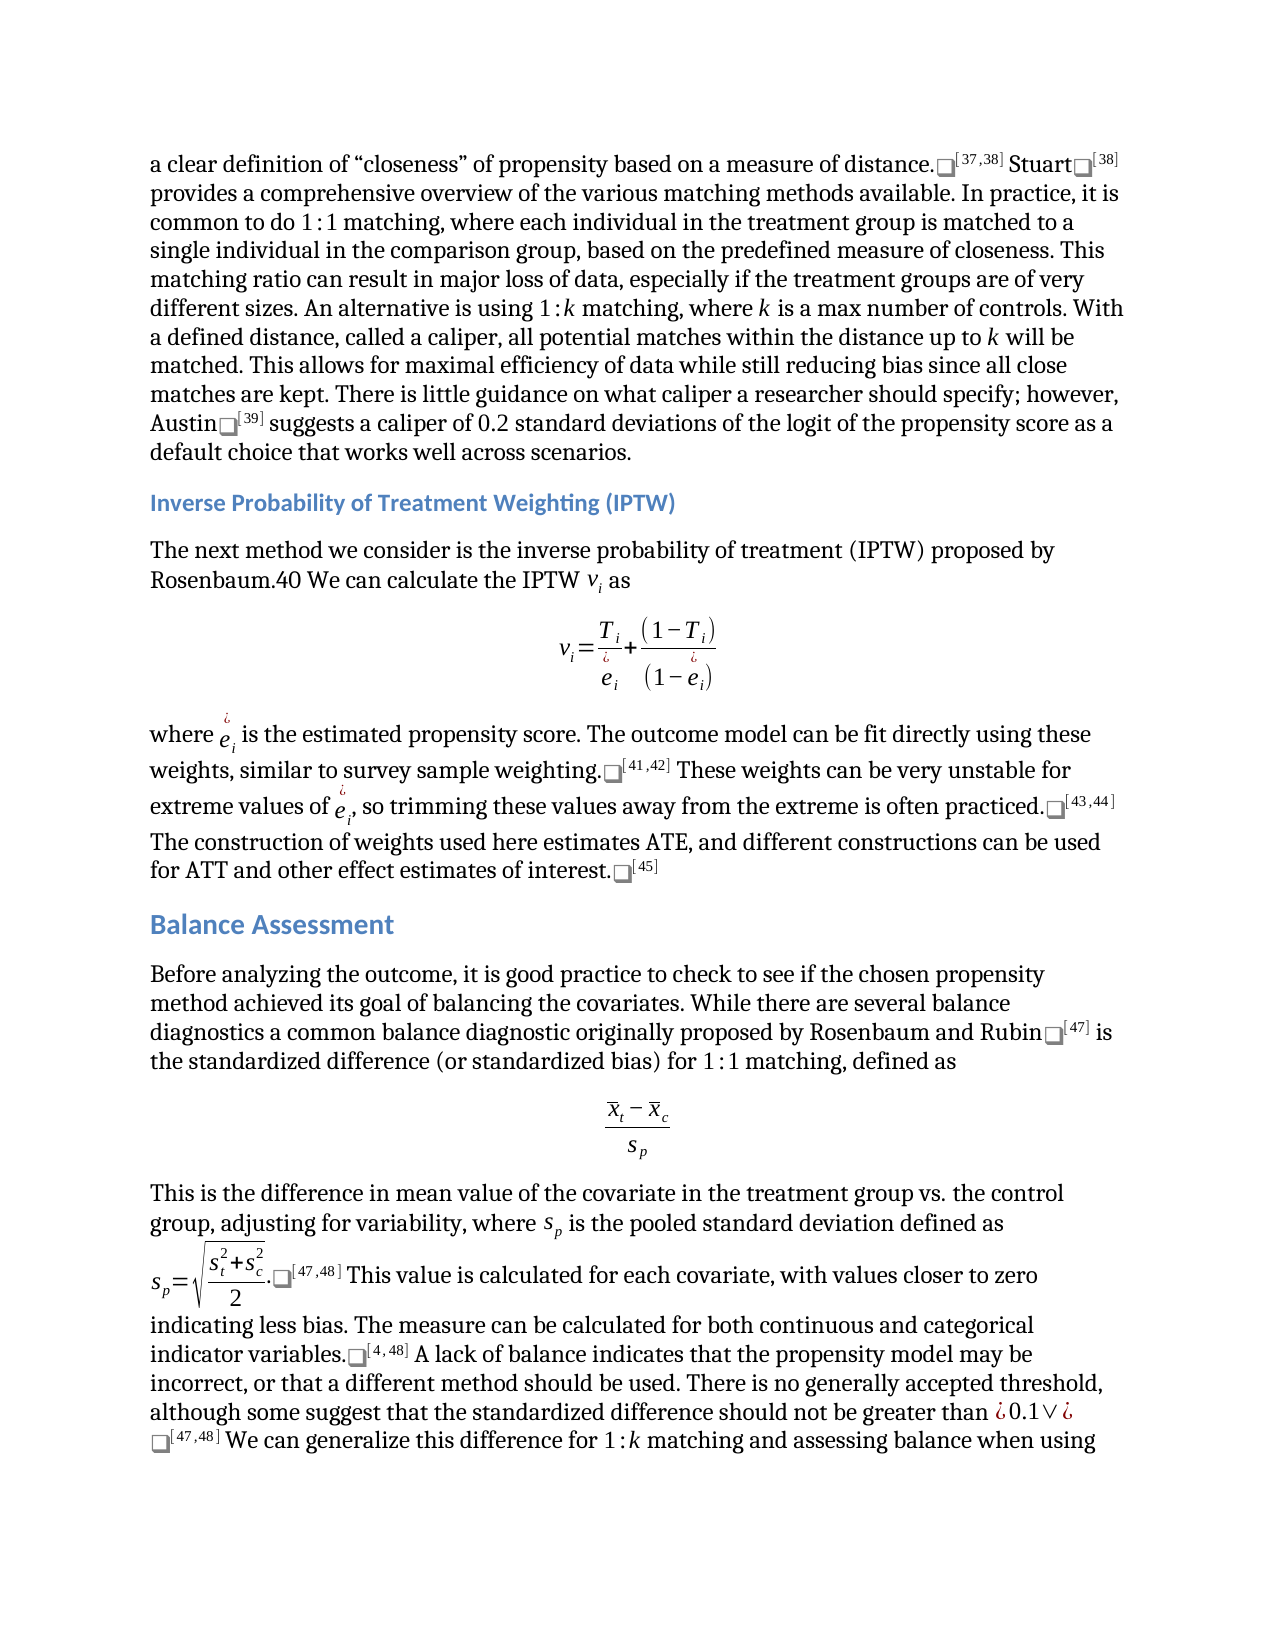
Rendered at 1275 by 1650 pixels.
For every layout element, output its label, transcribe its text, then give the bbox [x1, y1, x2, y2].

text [150, 1179, 1125, 1455]
text where is the estimated propensity score. The outcome model can be fit directly using these weights, similar to survey sample weighting. These weights can be very unstable for extreme values of , so trimming these values away from the extreme is often practiced. The construction of weights used here estimates ATE, and different constructions can be used for ATT and other effect estimates of interest. [150, 713, 1125, 885]
text Before analyzing the outcome, it is good practice to check to see if the chosen propensity method achieved its goal of balancing the covariates. While there are several balance diagnostics a common balance diagnostic originally proposed by Rosenbaum and Rubin is the standardized difference (or standardized bias) for matching, defined as [150, 960, 1125, 1075]
subtitle Inverse Probability of Treatment Weighting (IPTW) [150, 487, 1125, 518]
subtitle Balance Assessment [150, 906, 1125, 942]
text The next method we consider is the inverse probability of treatment (IPTW) proposed by Rosenbaum.40 We can calculate the IPTW as [150, 536, 1125, 596]
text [150, 150, 1125, 466]
